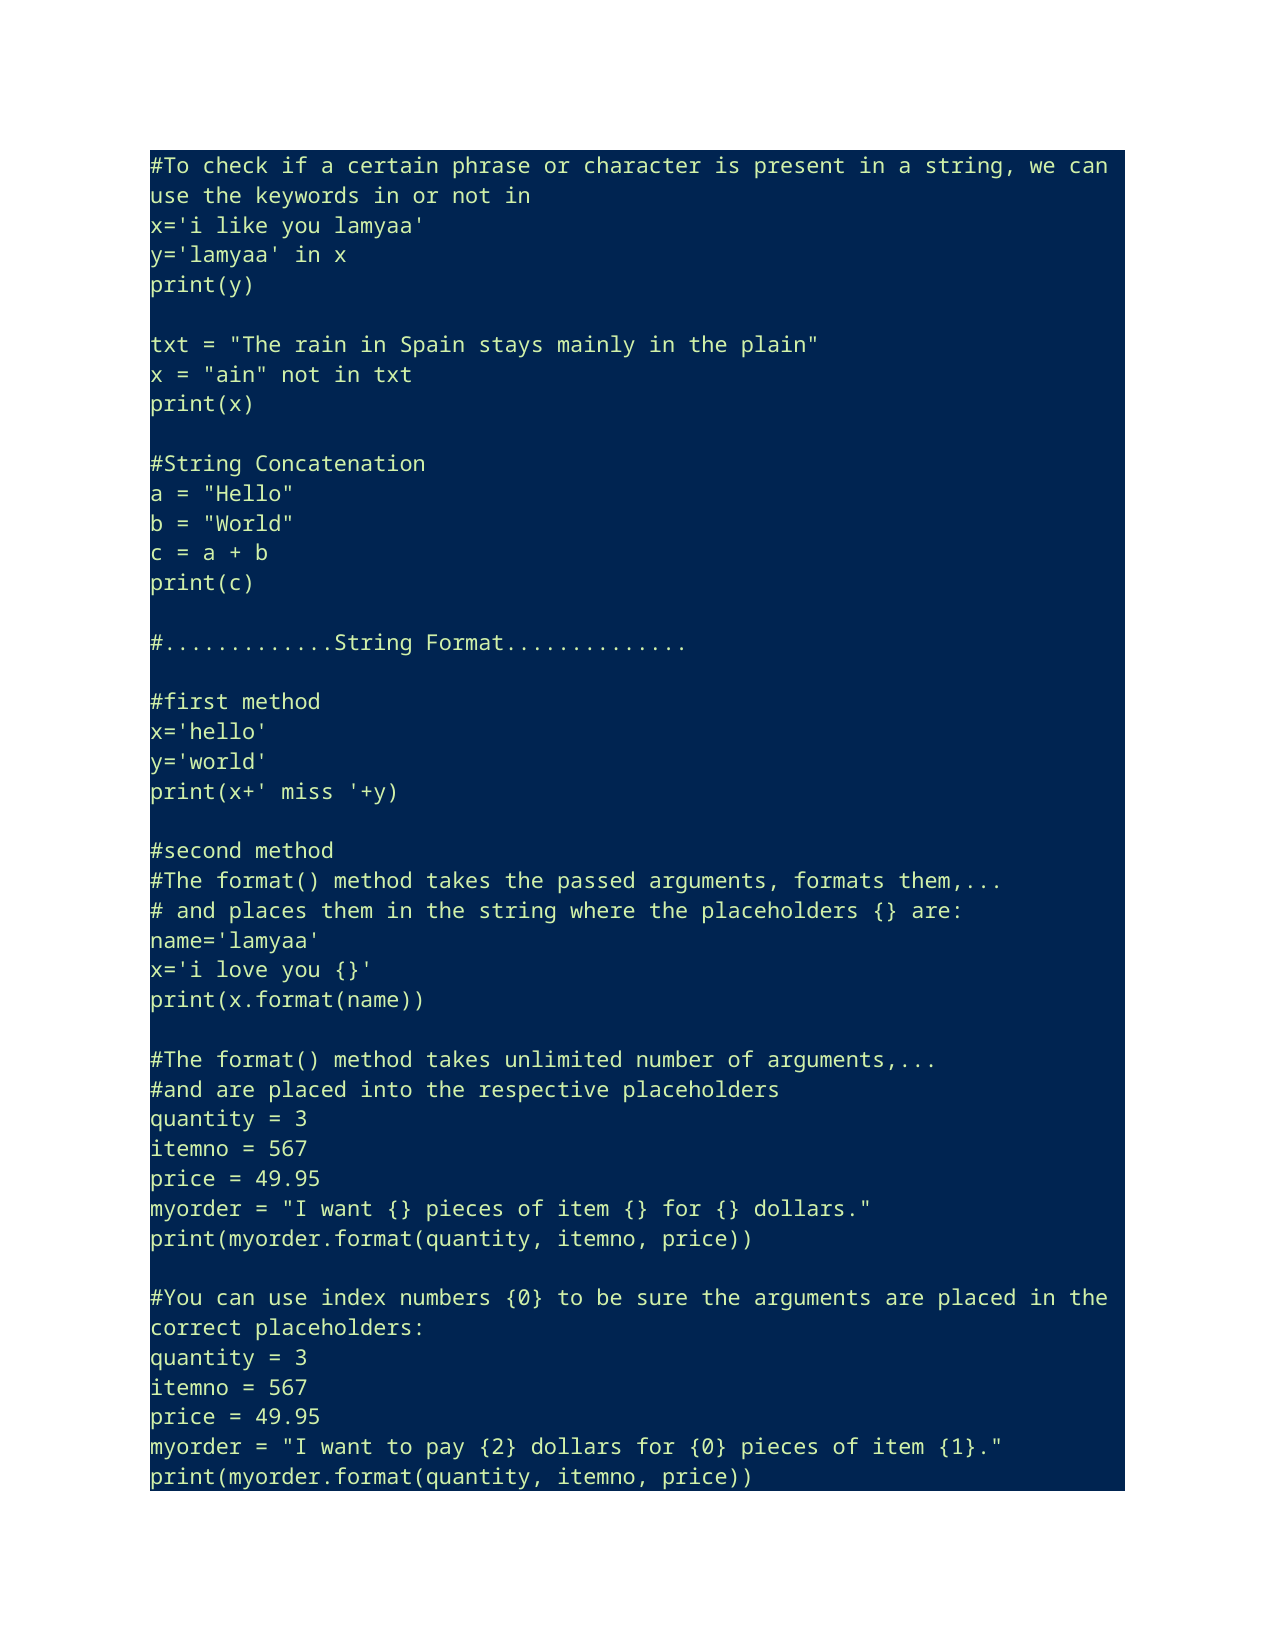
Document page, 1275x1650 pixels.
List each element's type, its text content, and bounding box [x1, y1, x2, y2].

text price = 49.95 [150, 1401, 1125, 1431]
text itemno = 567 [150, 1133, 1125, 1163]
text y='world' [150, 746, 1125, 776]
text myorder = "I want to pay {2} dollars for {0} pieces of item {1}." [150, 1431, 1125, 1461]
text #String Concatenation [150, 448, 1125, 478]
text print(x+' miss '+y) [150, 776, 1125, 805]
text x='i love you {}' [150, 954, 1125, 984]
text x='i like you lamyaa' [150, 209, 1125, 239]
text print(c) [150, 567, 1125, 597]
text #.............String Format.............. [150, 627, 1125, 656]
text a = "Hello" [150, 478, 1125, 507]
text #second method [150, 835, 1125, 865]
text itemno = 567 [150, 1371, 1125, 1401]
text print(myorder.format(quantity, itemno, price)) [150, 1222, 1125, 1252]
text quantity = 3 [150, 1342, 1125, 1371]
text y='lamyaa' in x [150, 239, 1125, 269]
text #The format() method takes the passed arguments, formats them,... [150, 865, 1125, 895]
text print(y) [150, 269, 1125, 299]
text c = a + b [150, 537, 1125, 567]
text print(x.format(name)) [150, 984, 1125, 1014]
text #and are placed into the respective placeholders [150, 1073, 1125, 1103]
text txt = "The rain in Spain stays mainly in the plain" [150, 329, 1125, 358]
text x='hello' [150, 716, 1125, 746]
text #The format() method takes unlimited number of arguments,... [150, 1044, 1125, 1073]
text #first method [150, 686, 1125, 716]
text x = "ain" not in txt [150, 358, 1125, 388]
text name='lamyaa' [150, 924, 1125, 954]
text #To check if a certain phrase or character is present in a string, we can use the keywords in or not in [150, 150, 1125, 209]
text # and places them in the string where the placeholders {} are: [150, 895, 1125, 924]
text b = "World" [150, 507, 1125, 537]
text print(myorder.format(quantity, itemno, price)) [150, 1461, 1125, 1491]
text print(x) [150, 388, 1125, 418]
text price = 49.95 [150, 1163, 1125, 1193]
text myorder = "I want {} pieces of item {} for {} dollars." [150, 1193, 1125, 1222]
text quantity = 3 [150, 1103, 1125, 1133]
text #You can use index numbers {0} to be sure the arguments are placed in the correct placeholders: [150, 1282, 1125, 1342]
